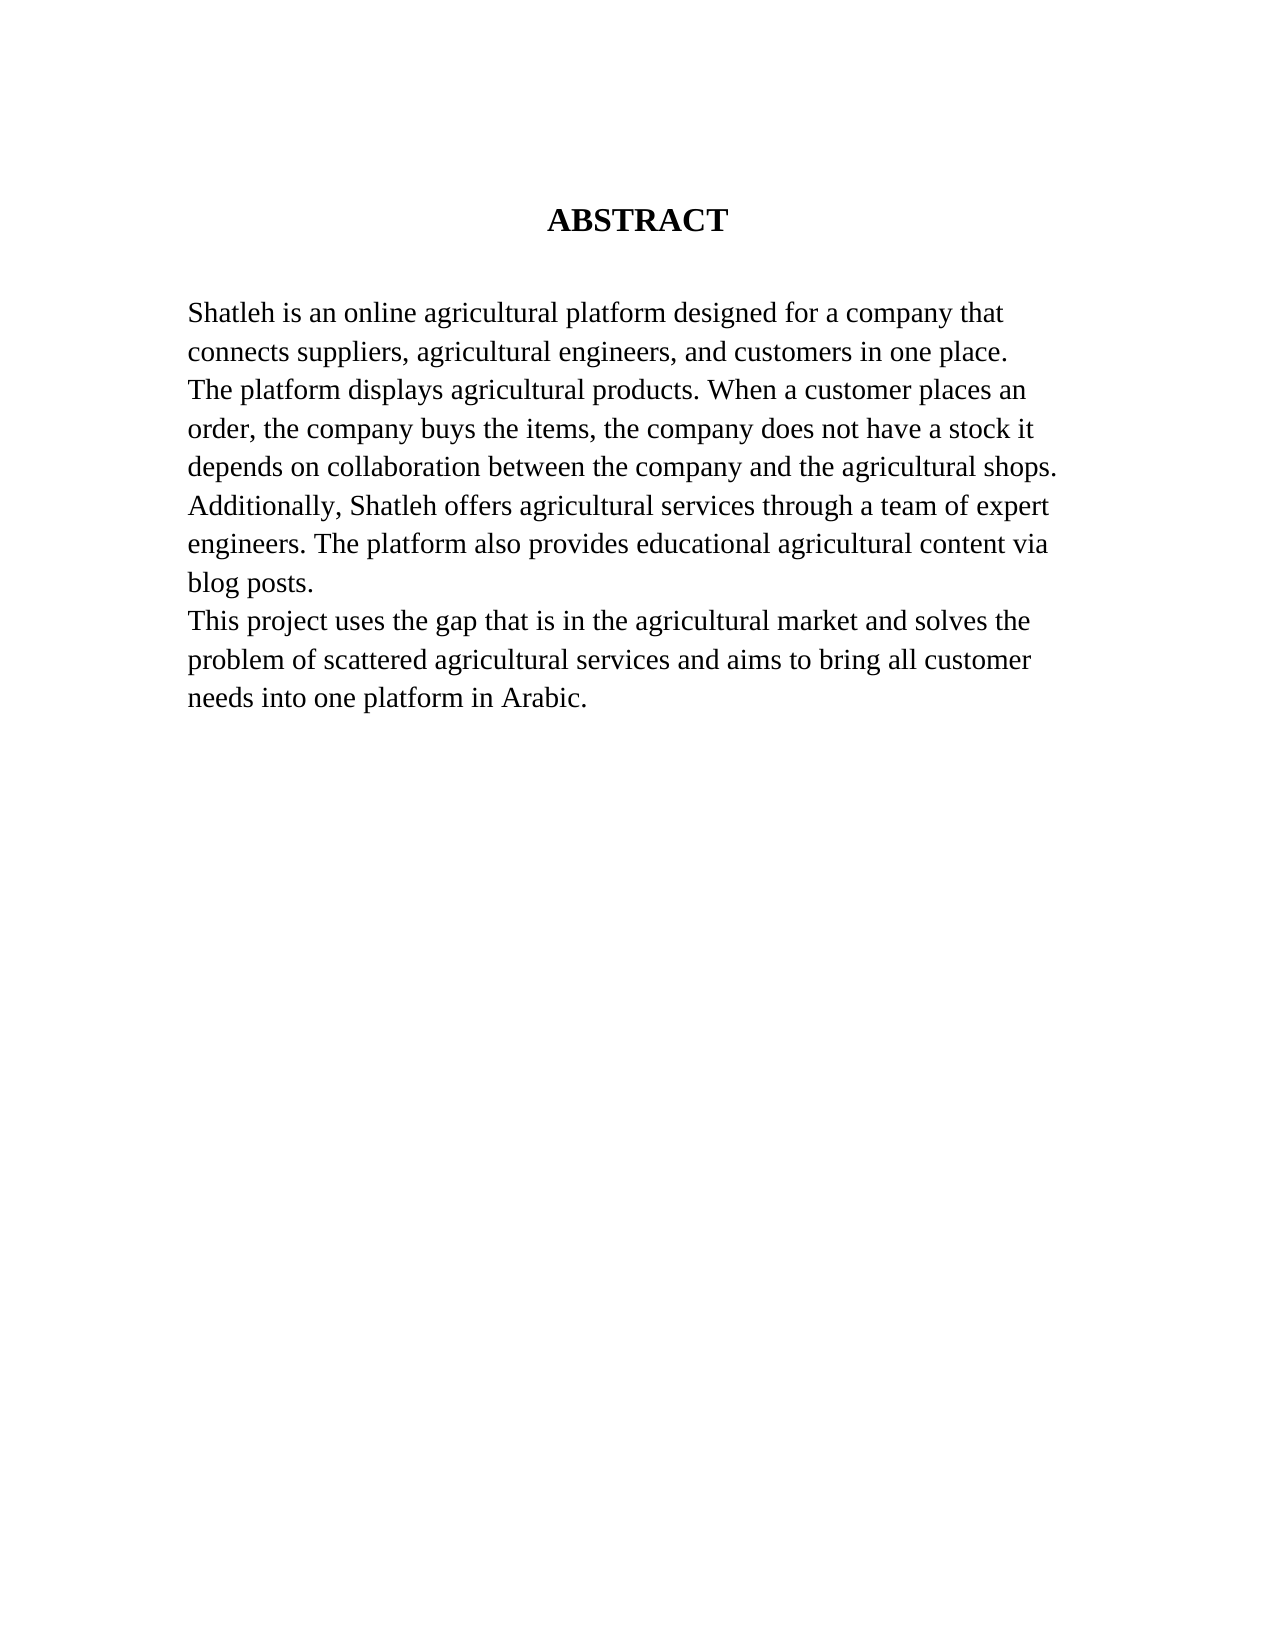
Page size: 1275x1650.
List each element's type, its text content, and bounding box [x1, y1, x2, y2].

text Shatleh is an online agricultural platform designed for a company that connects suppliers, agricultural engineers, and customers in one place. The platform displays agricultural products. When a customer places an order, the company buys the items, the company does not have a stock it depends on collaboration between the company and the agricultural shops. Additionally, Shatleh offers agricultural services through a team of expert engineers. The platform also provides educational agricultural content via blog posts. This project uses the gap that is in the agricultural market and solves the problem of scattered agricultural services and aims to bring all customer needs into one platform in Arabic. [187, 295, 1087, 714]
subtitle ABSTRACT [187, 200, 1087, 238]
